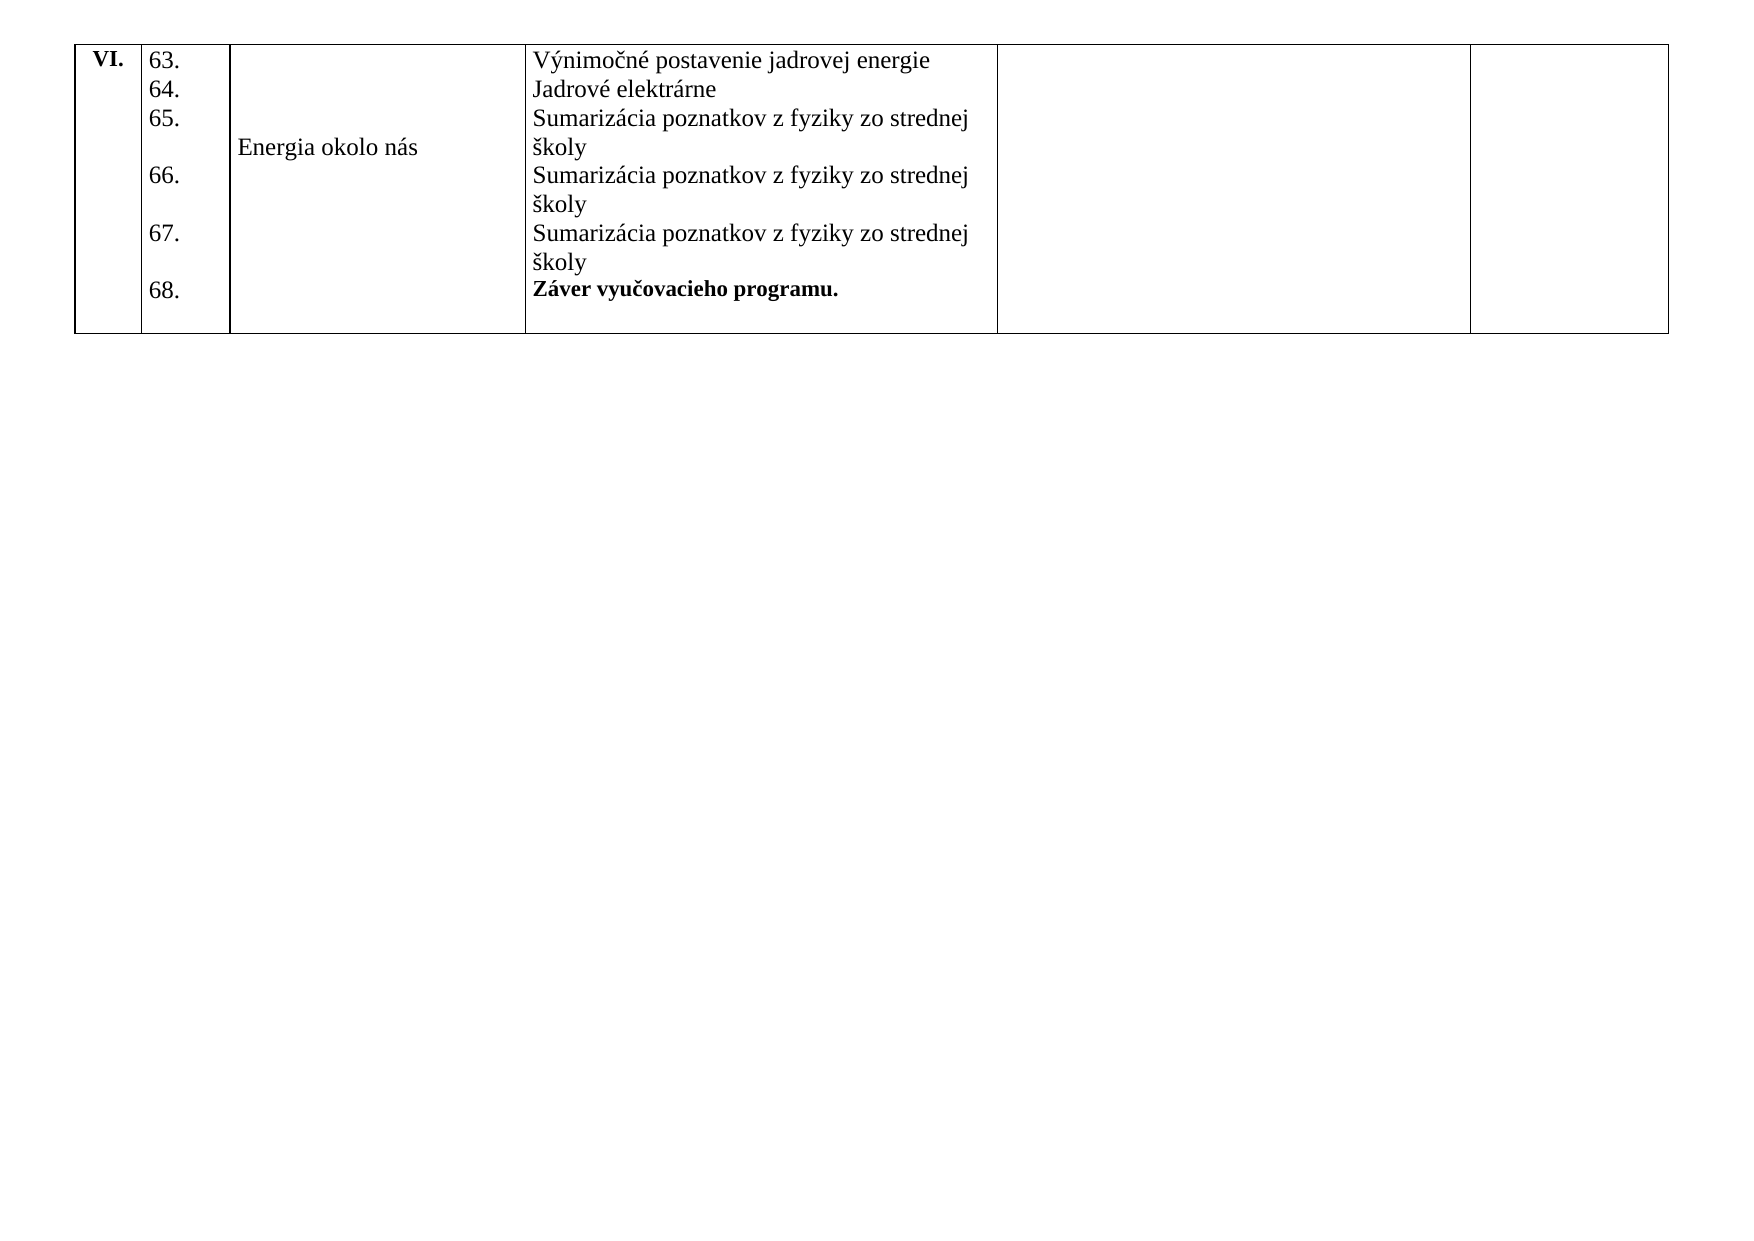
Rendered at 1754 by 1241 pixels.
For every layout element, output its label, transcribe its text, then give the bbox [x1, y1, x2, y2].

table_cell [142, 45, 229, 333]
table_cell Energia okolo nás [231, 45, 525, 333]
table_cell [526, 45, 997, 333]
table_cell VI. [76, 45, 141, 333]
